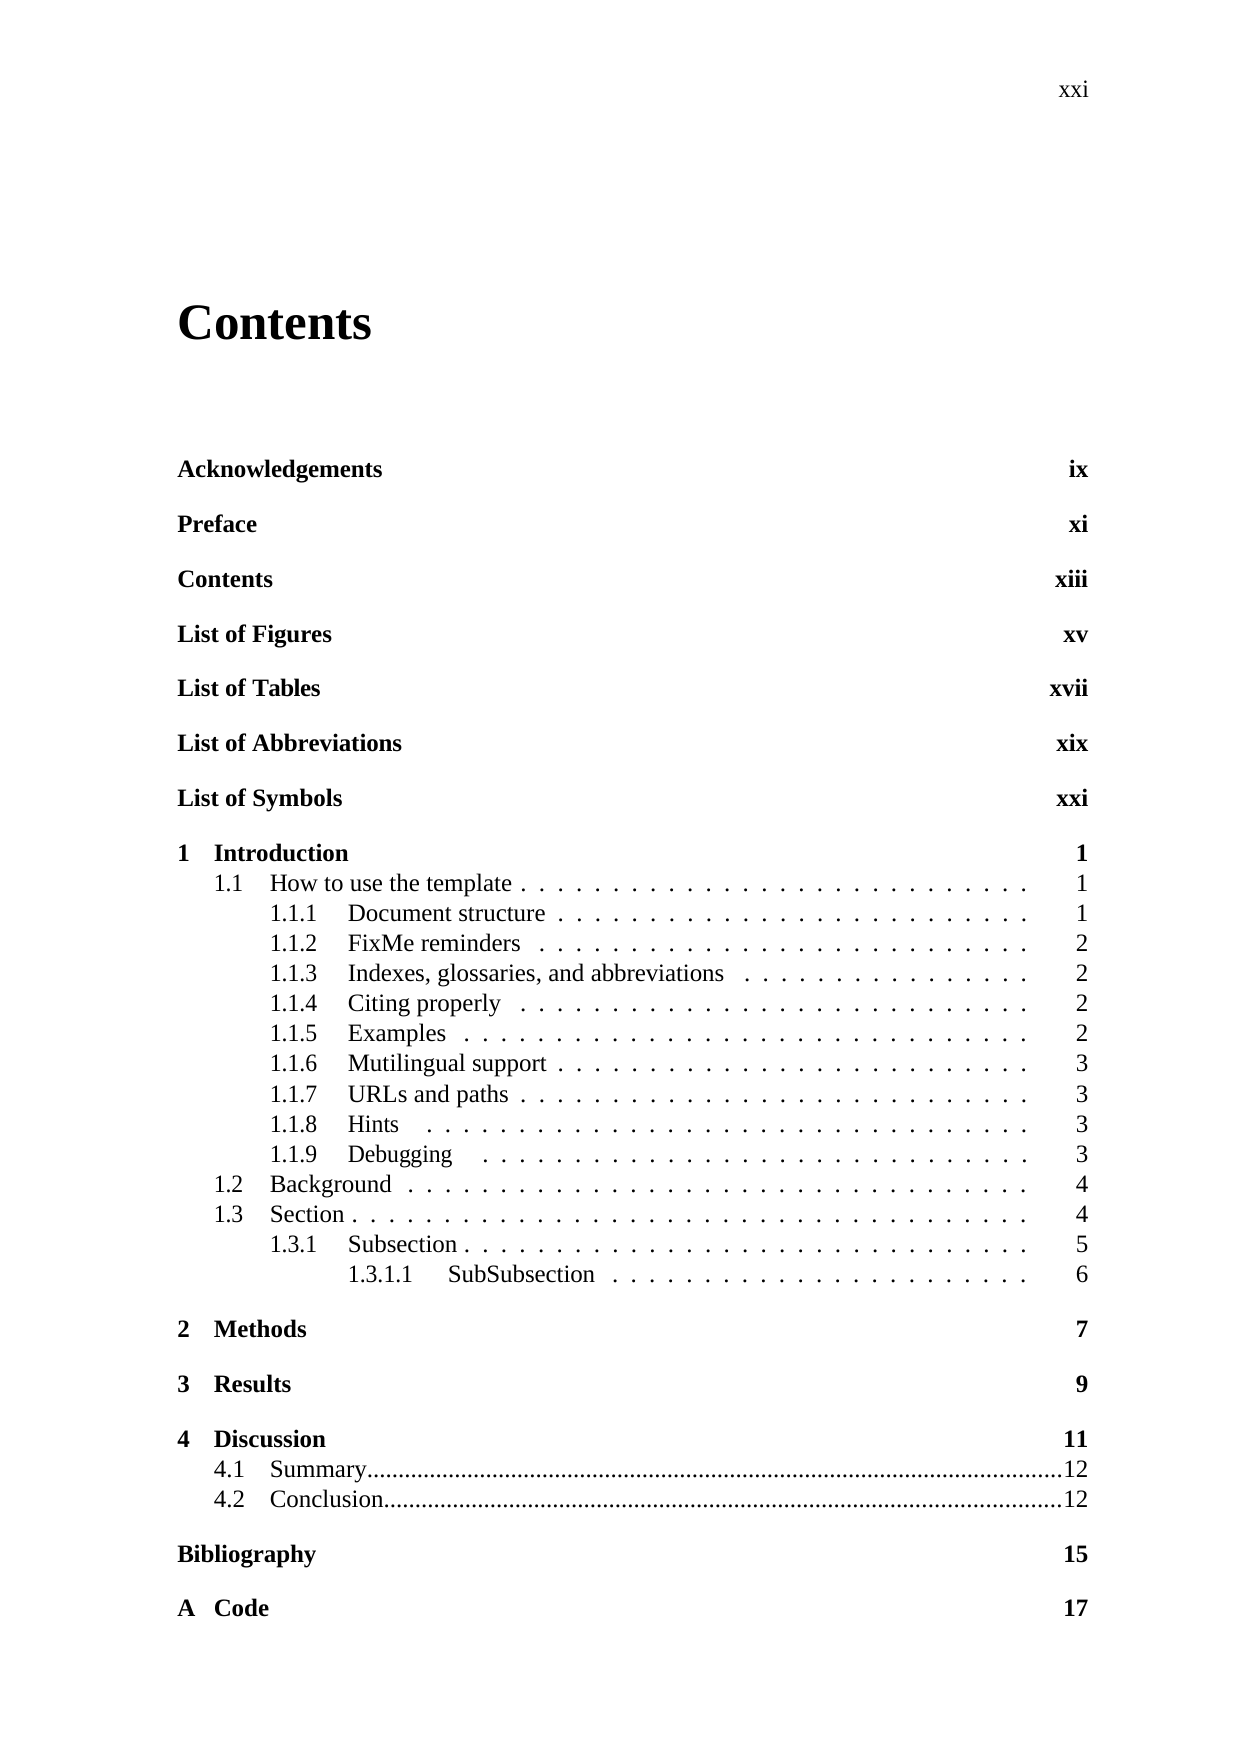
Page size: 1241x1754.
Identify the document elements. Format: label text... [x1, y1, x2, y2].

text xxi [164, 74, 1088, 103]
subtitle Contents [177, 292, 1101, 351]
